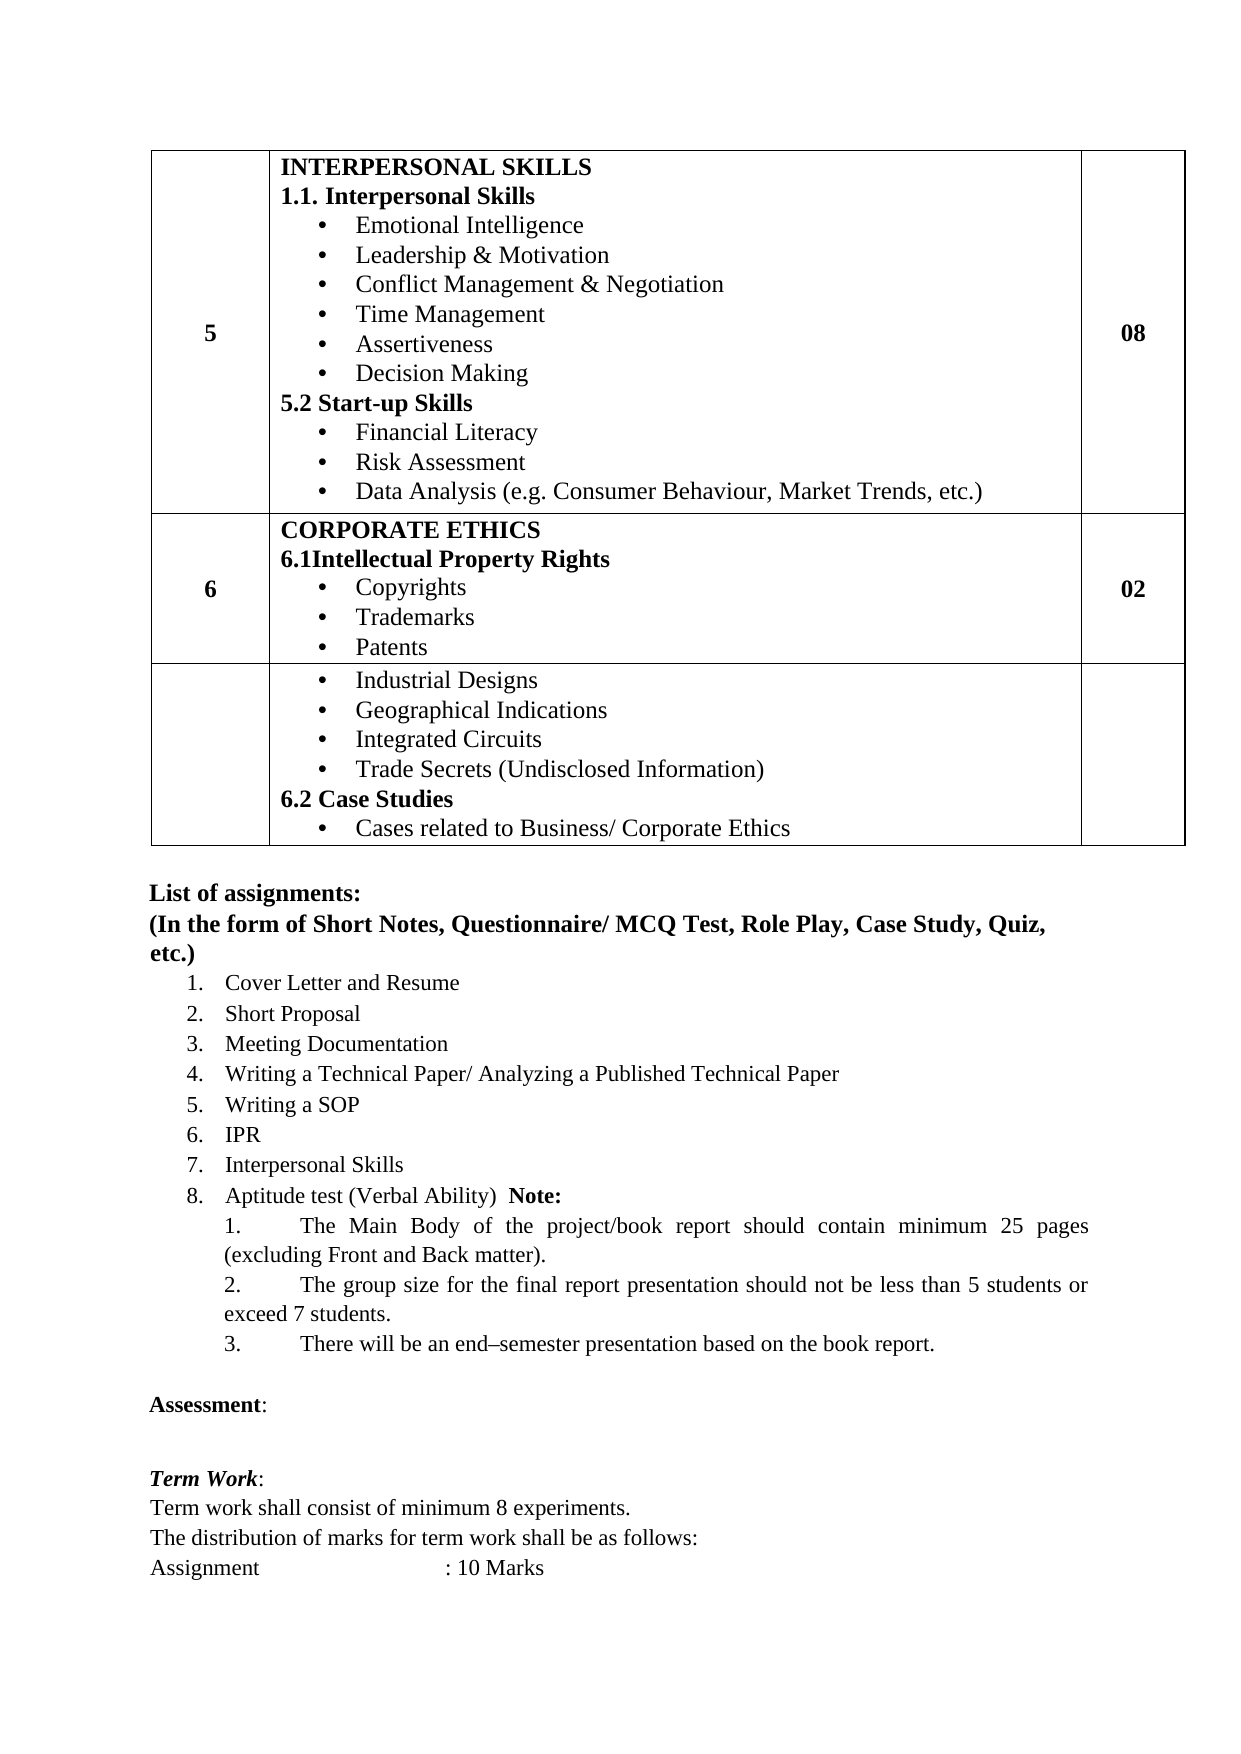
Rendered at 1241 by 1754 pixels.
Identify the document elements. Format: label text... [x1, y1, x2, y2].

list Aptitude test (Verbal Ability) Note: [186, 1182, 1090, 1208]
table_cell 02 [1082, 514, 1184, 663]
text (In the form of Short Notes, Questionnaire/ MCQ Test, Role Play, Case Study, Quiz, etc.) [149, 909, 1090, 967]
text Assignment : 10 Marks [150, 1554, 1090, 1581]
text Term work shall consist of minimum 8 experiments. [150, 1493, 1090, 1520]
table_cell 08 [1082, 151, 1184, 512]
list There will be an end–semester presentation based on the book report. [224, 1331, 1090, 1357]
list IPR [186, 1121, 1090, 1147]
text Assessment: [149, 1391, 1090, 1417]
list Interpersonal Skills [186, 1151, 1090, 1178]
list The Main Body of the project/book report should contain minimum 25 pages (excluding Front and Back matter). [224, 1212, 1090, 1267]
list Cover Letter and Resume [186, 969, 1090, 996]
table_cell [152, 664, 269, 845]
table_cell 5 [152, 151, 269, 512]
text The distribution of marks for term work shall be as follows: [150, 1524, 1090, 1550]
table_cell Industrial Designs Geographical Indications Integrated Circuits Trade Secrets (Undisclosed Information) 6.2 Case Studies Cases related to Business/ Corporate Ethics [270, 664, 1081, 845]
table_cell [1082, 664, 1184, 845]
list Meeting Documentation [186, 1030, 1090, 1056]
table_cell INTERPERSONAL SKILLS 1.1. Interpersonal Skills Emotional Intelligence Leadership & Motivation Conflict Management & Negotiation Time Management Assertiveness Decision Making 5.2 Start-up Skills Financial Literacy Risk Assessment Data Analysis (e.g. Consumer Behaviour, Market Trends, etc.) [270, 151, 1081, 512]
table_cell 6 [152, 514, 269, 663]
list Writing a Technical Paper/ Analyzing a Published Technical Paper [186, 1060, 1090, 1087]
list Short Proposal [186, 1000, 1090, 1026]
table_cell CORPORATE ETHICS 6.1Intellectual Property Rights Copyrights Trademarks Patents [270, 514, 1081, 663]
list Writing a SOP [186, 1091, 1090, 1117]
list The group size for the final report presentation should not be less than 5 students or exceed 7 students. [224, 1271, 1090, 1327]
text List of assignments: [149, 878, 1090, 907]
text Term Work: [149, 1465, 1090, 1491]
